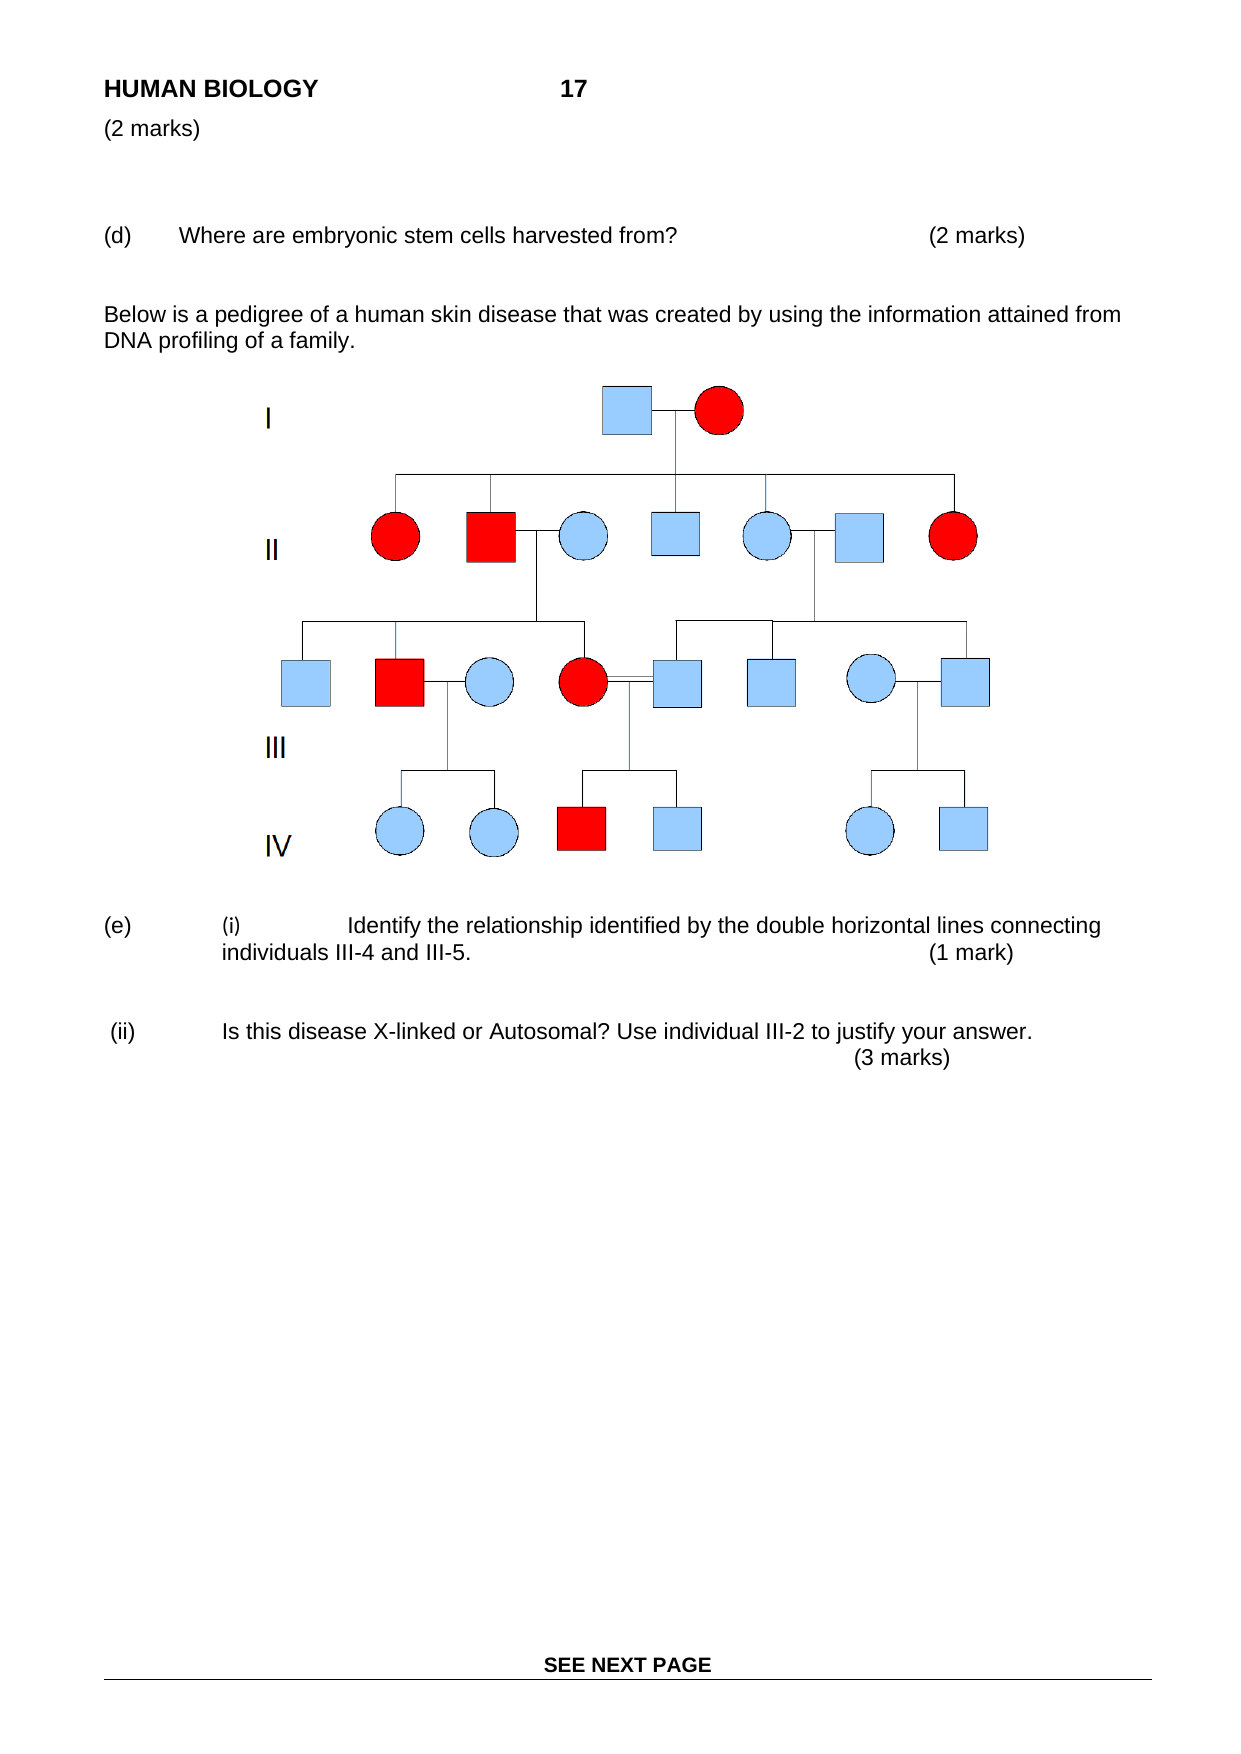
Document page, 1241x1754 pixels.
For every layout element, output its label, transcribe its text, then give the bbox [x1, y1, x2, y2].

list (i) Identify the relationship identified by the double horizontal lines connecting [103, 911, 1152, 939]
text Below is a pedigree of a human skin disease that was created by using the information attained from DNA profiling of a family. [103, 301, 1152, 354]
text (ii) Is this disease X-linked or Autosomal? Use individual III-2 to justify your answer. (3 marks) [103, 1018, 1152, 1071]
picture [260, 380, 996, 859]
text individuals III-4 and III-5. (1 mark) [103, 939, 1152, 965]
list Where are embryonic stem cells harvested from? (2 marks) [103, 222, 1152, 248]
list (2 marks) [103, 115, 1152, 141]
